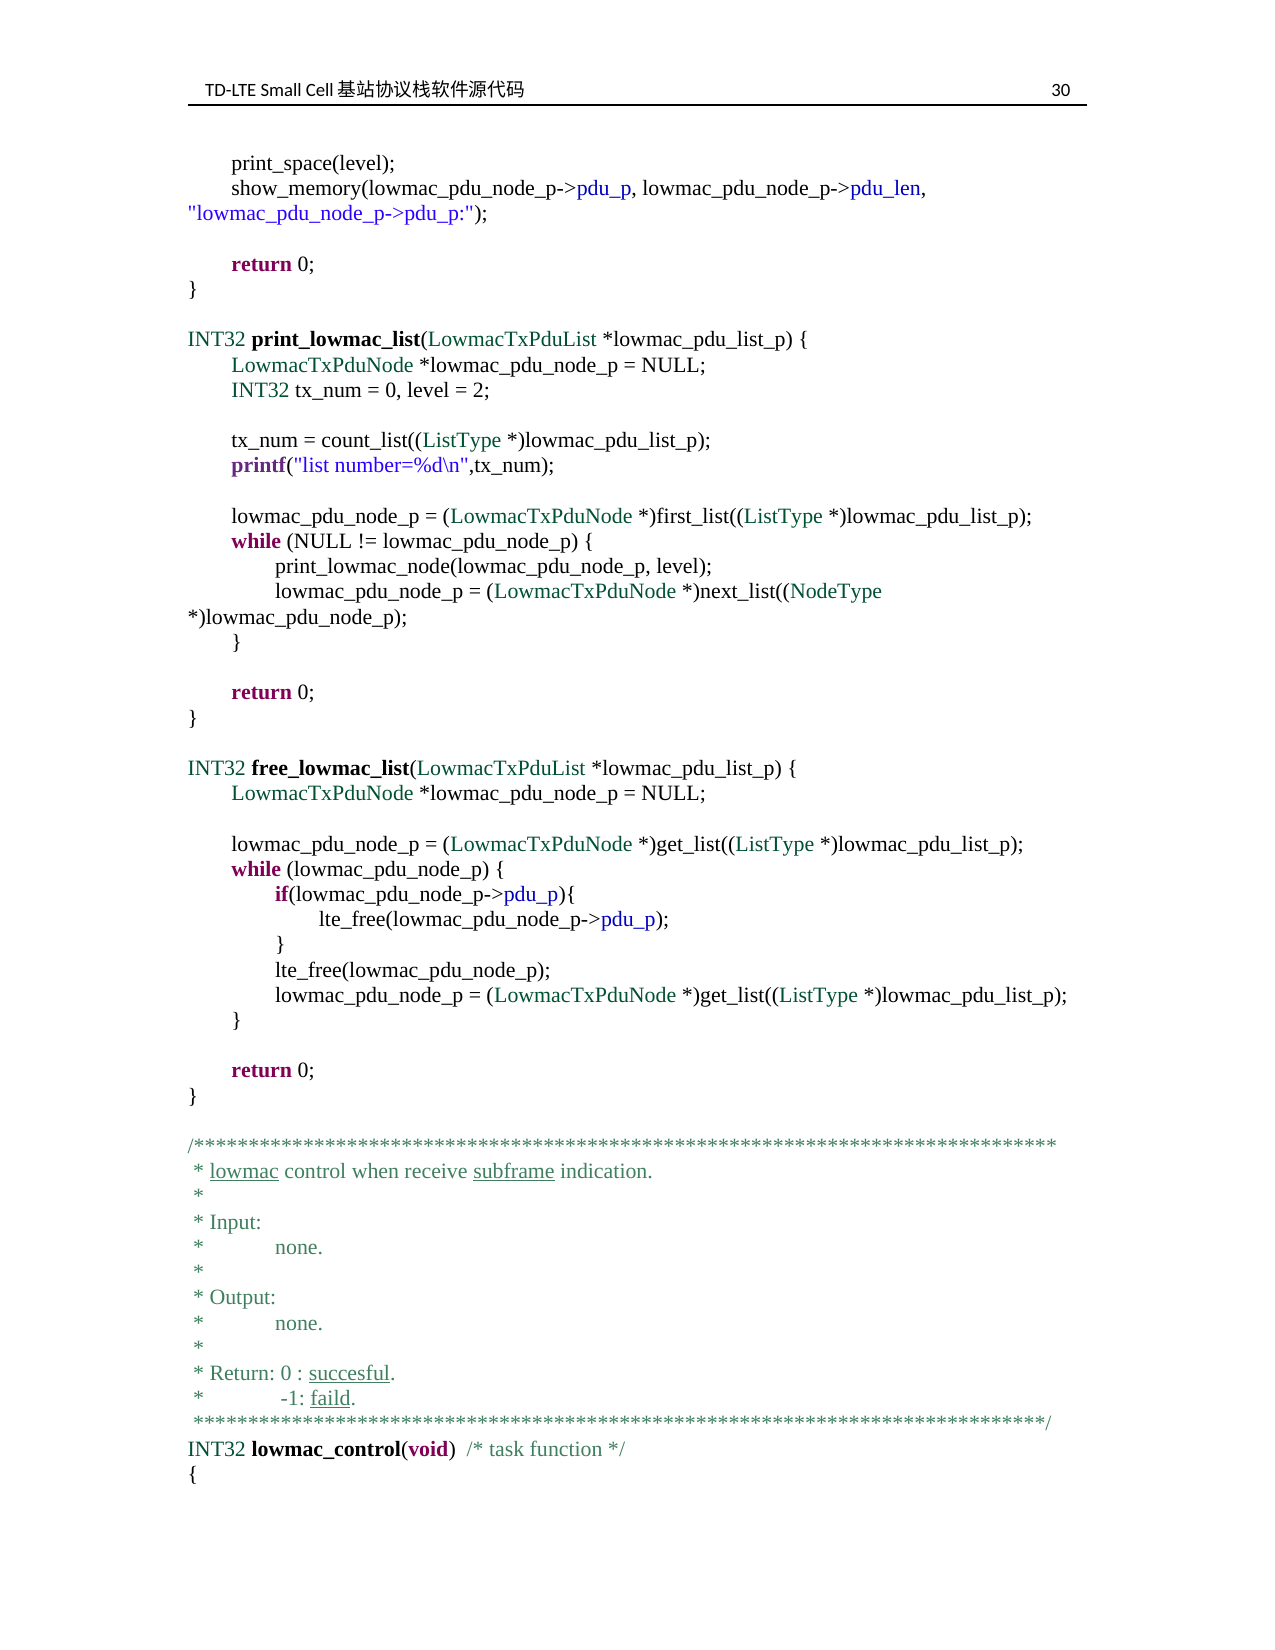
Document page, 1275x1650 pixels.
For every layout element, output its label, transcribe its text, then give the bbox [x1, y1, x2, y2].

text * none. [187, 1309, 1087, 1335]
text * Return: 0 : succesful. [187, 1360, 1087, 1385]
text while (lowmac_pdu_node_p) { [187, 856, 1087, 881]
text lowmac_pdu_node_p = (LowmacTxPduNode *)get_list((ListType *)lowmac_pdu_list_p); [187, 982, 1087, 1007]
text INT32 lowmac_control(void) /* task function */ [187, 1436, 1087, 1461]
text LowmacTxPduNode *lowmac_pdu_node_p = NULL; [187, 780, 1087, 805]
text * [187, 1335, 1087, 1360]
text print_space(level); [187, 150, 1087, 175]
text INT32 tx_num = 0, level = 2; [187, 377, 1087, 402]
text return 0; [187, 251, 1087, 276]
text while (NULL != lowmac_pdu_node_p) { [187, 528, 1087, 553]
text lte_free(lowmac_pdu_node_p->pdu_p); [187, 906, 1087, 931]
text print_lowmac_node(lowmac_pdu_node_p, level); [187, 553, 1087, 578]
text } [187, 931, 1087, 957]
text { [187, 1461, 1087, 1486]
text LowmacTxPduNode *lowmac_pdu_node_p = NULL; [187, 352, 1087, 377]
text } [187, 704, 1087, 730]
text tx_num = count_list((ListType *)lowmac_pdu_list_p); [187, 427, 1087, 452]
text /******************************************************************************* [187, 1133, 1087, 1158]
text lowmac_pdu_node_p = (LowmacTxPduNode *)get_list((ListType *)lowmac_pdu_list_p); [187, 831, 1087, 856]
text INT32 free_lowmac_list(LowmacTxPduList *lowmac_pdu_list_p) { [187, 755, 1087, 780]
text lowmac_pdu_node_p = (LowmacTxPduNode *)first_list((ListType *)lowmac_pdu_list_p); [187, 503, 1087, 528]
text return 0; [187, 1057, 1087, 1083]
text if(lowmac_pdu_node_p->pdu_p){ [187, 881, 1087, 906]
text } [187, 1083, 1087, 1108]
text lte_free(lowmac_pdu_node_p); [187, 957, 1087, 982]
text * Input: [187, 1209, 1087, 1234]
text * none. [187, 1234, 1087, 1259]
text * [187, 1183, 1087, 1209]
text * [187, 1259, 1087, 1284]
text printf("list number=%d\n",tx_num); [187, 452, 1087, 478]
text } [187, 276, 1087, 301]
text show_memory(lowmac_pdu_node_p->pdu_p, lowmac_pdu_node_p->pdu_len, "lowmac_pdu_node_p->pdu_p:"); [187, 175, 1087, 226]
text return 0; [187, 679, 1087, 704]
text * lowmac control when receive subframe indication. [187, 1158, 1087, 1183]
text } [187, 629, 1087, 654]
text ******************************************************************************/ [187, 1410, 1087, 1436]
text lowmac_pdu_node_p = (LowmacTxPduNode *)next_list((NodeType *)lowmac_pdu_node_p); [187, 578, 1087, 629]
text INT32 print_lowmac_list(LowmacTxPduList *lowmac_pdu_list_p) { [187, 326, 1087, 352]
text * -1: faild. [187, 1385, 1087, 1410]
text } [187, 1007, 1087, 1032]
text * Output: [187, 1284, 1087, 1309]
